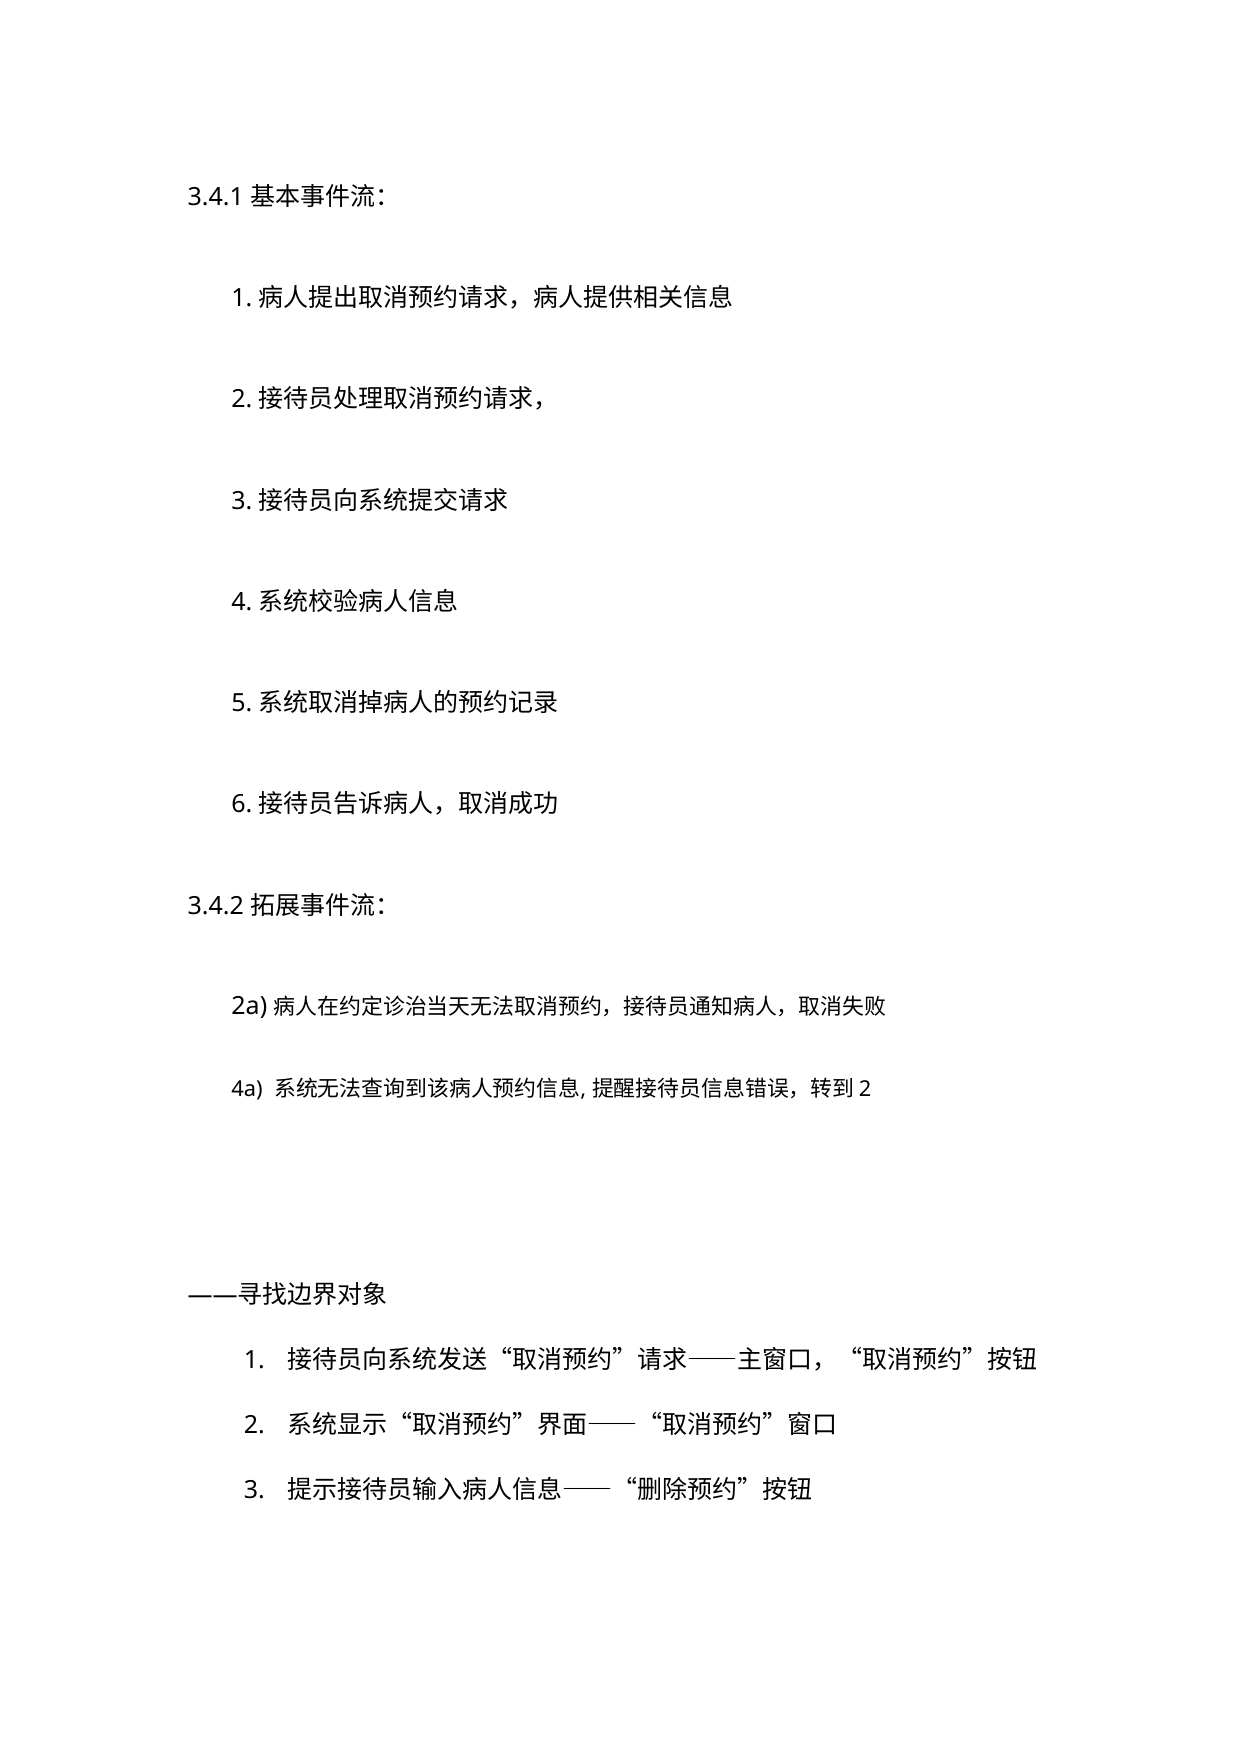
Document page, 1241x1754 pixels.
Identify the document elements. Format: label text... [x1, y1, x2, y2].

text 2. 接待员处理取消预约请求， [187, 364, 1053, 429]
text 3.4.2 拓展事件流： [187, 871, 1053, 936]
text 6. 接待员告诉病人，取消成功 [187, 769, 1053, 834]
list 接待员向系统发送“取消预约”请求——主窗口，“取消预约”按钮 [244, 1325, 1053, 1390]
text 3. 接待员向系统提交请求 [187, 466, 1053, 531]
text 4a) 系统无法查询到该病人预约信息, 提醒接待员信息错误，转到2 [187, 1071, 1053, 1103]
text 3.4.1 基本事件流： [187, 162, 1053, 227]
text 4. 系统校验病人信息 [187, 567, 1053, 632]
list 系统显示“取消预约”界面——“取消预约”窗口 [244, 1390, 1053, 1455]
list 提示接待员输入病人信息——“删除预约”按钮 [244, 1455, 1053, 1520]
text ——寻找边界对象 [187, 1260, 1053, 1325]
text 1. 病人提出取消预约请求，病人提供相关信息 [187, 263, 1053, 328]
text 2a) 病人在约定诊治当天无法取消预约，接待员通知病人，取消失败 [187, 972, 1053, 1037]
text 5. 系统取消掉病人的预约记录 [187, 668, 1053, 733]
